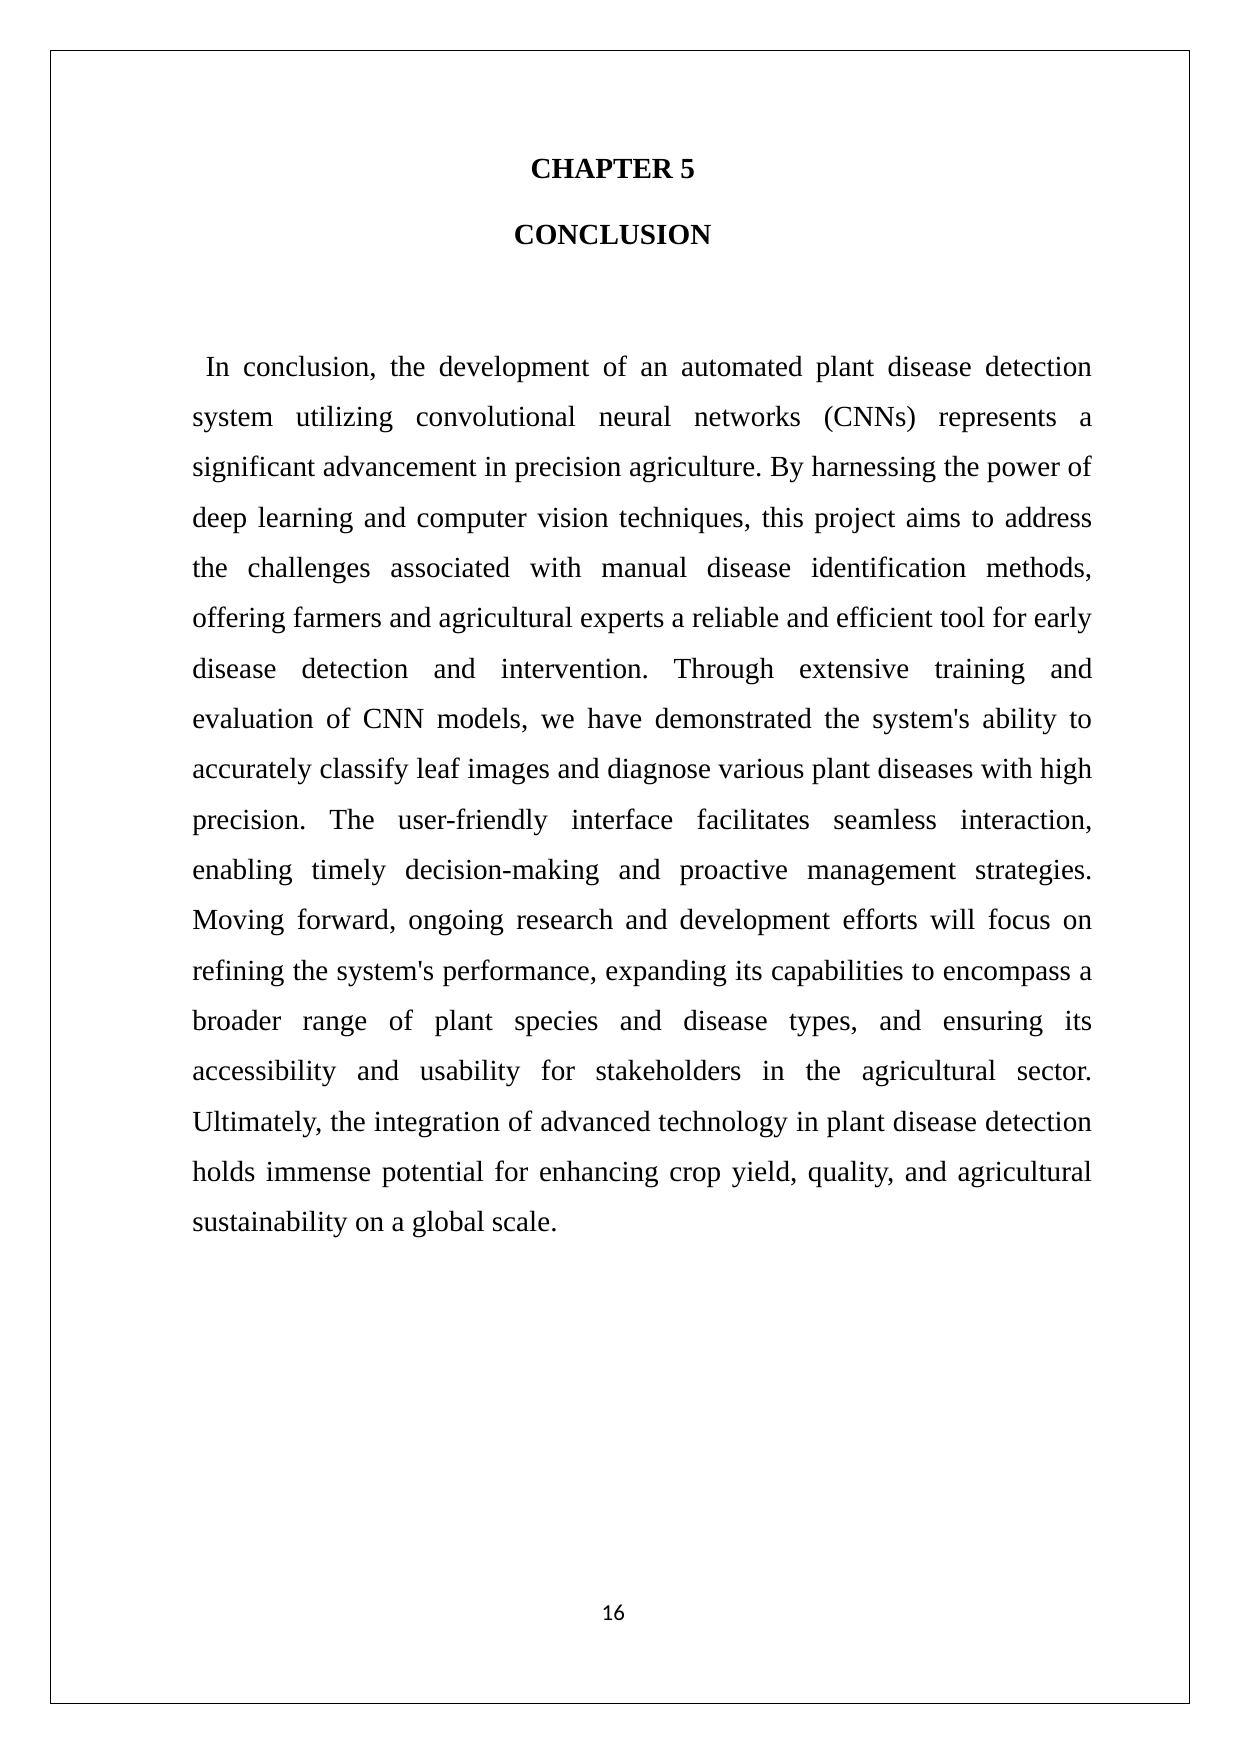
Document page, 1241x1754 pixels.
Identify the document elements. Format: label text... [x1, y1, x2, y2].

text CHAPTER 5 [132, 151, 1093, 185]
subtitle CONCLUSION [132, 217, 1093, 251]
text In conclusion, the development of an automated plant disease detection system utilizing convolutional neural networks (CNNs) represents a significant advancement in precision agriculture. By harnessing the power of deep learning and computer vision techniques, this project aims to address the challenges associated with manual disease identification methods, offering farmers and agricultural experts a reliable and efficient tool for early disease detection and intervention. Through extensive training and evaluation of CNN models, we have demonstrated the system's ability to accurately classify leaf images and diagnose various plant diseases with high precision. The user-friendly interface facilitates seamless interaction, enabling timely decision-making and proactive management strategies. Moving forward, ongoing research and development efforts will focus on refining the system's performance, expanding its capabilities to encompass a broader range of plant species and disease types, and ensuring its accessibility and usability for stakeholders in the agricultural sector. Ultimately, the integration of advanced technology in plant disease detection holds immense potential for enhancing crop yield, quality, and agricultural sustainability on a global scale. [192, 349, 1093, 1238]
